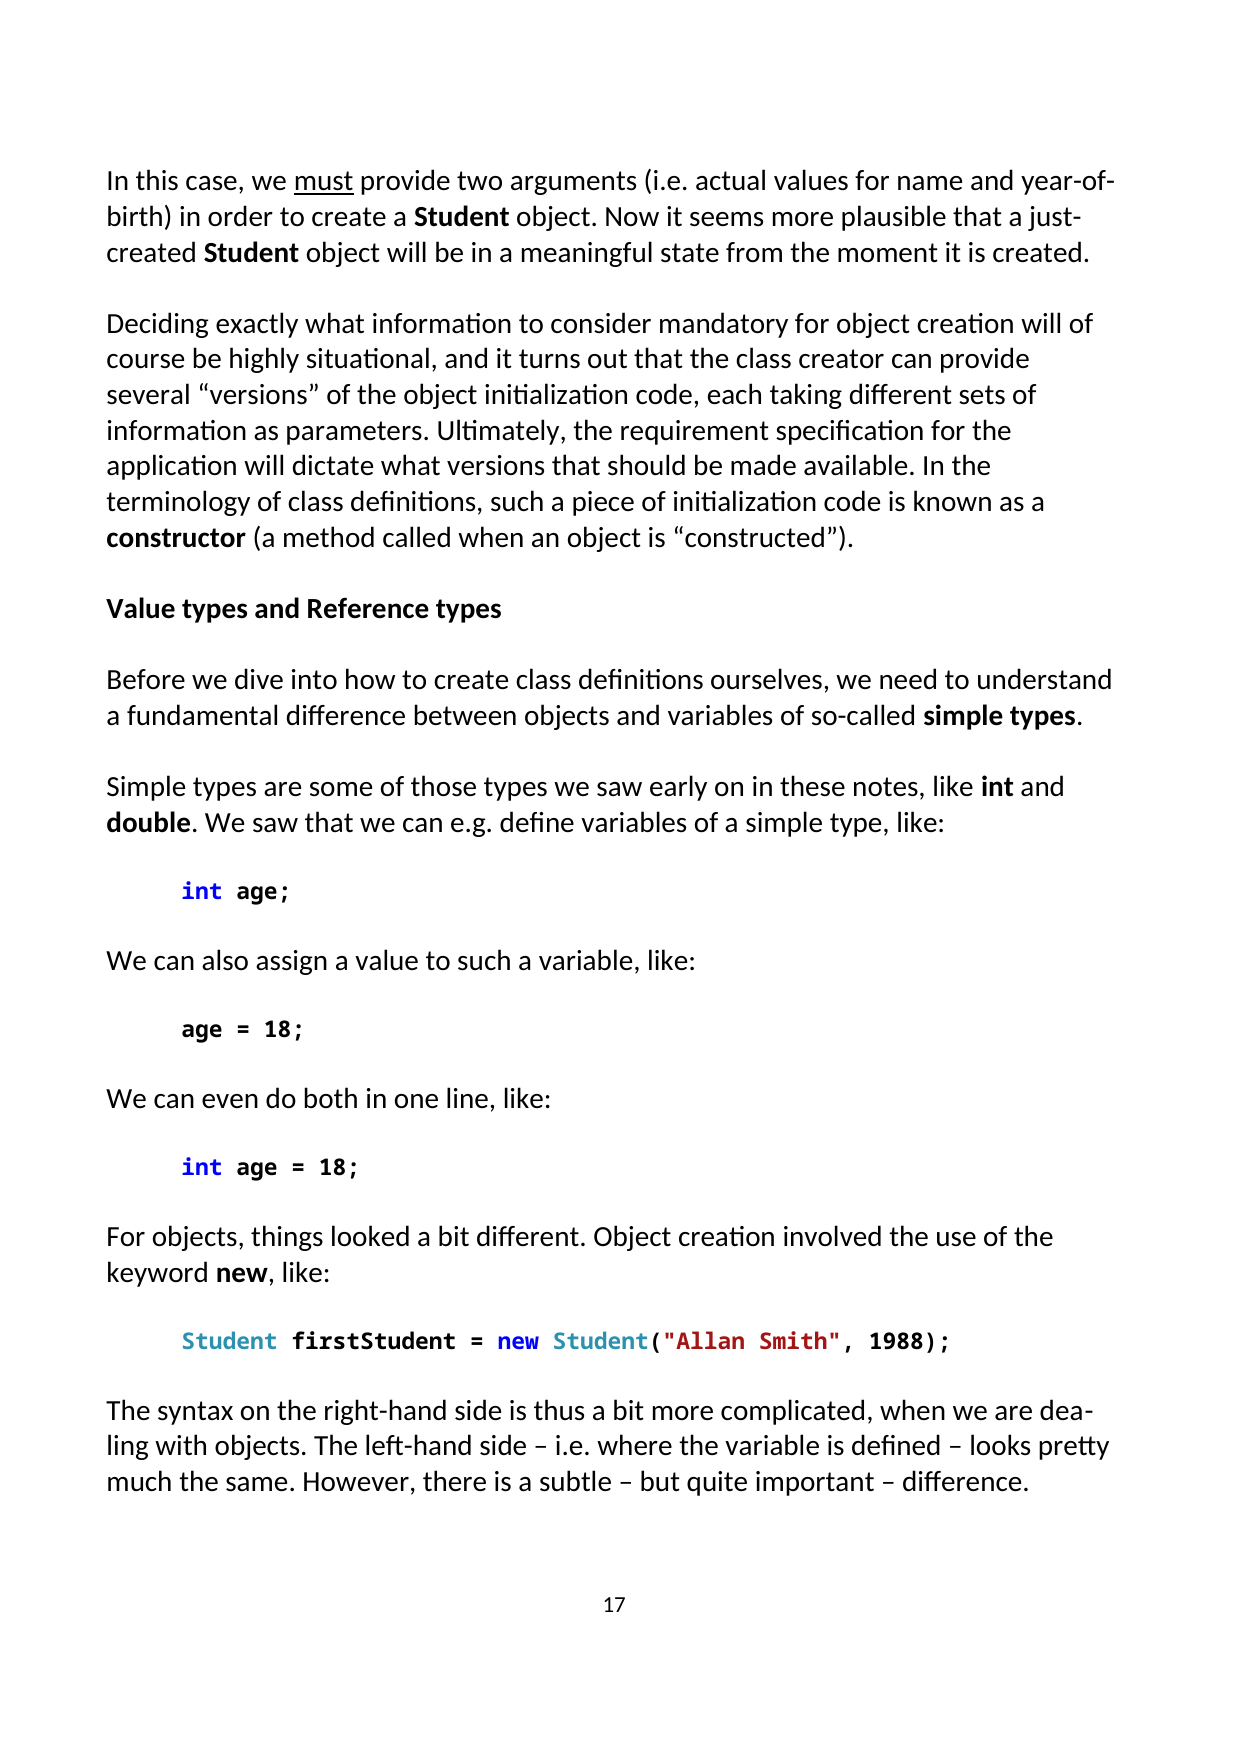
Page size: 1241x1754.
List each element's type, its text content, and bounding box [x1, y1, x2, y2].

text Simple types are some of those types we saw early on in these notes, like int and double. We saw that we can e.g. define variables of a simple type, like: [106, 768, 1121, 839]
text Student firstStudent = new Student("Allan Smith", 1988); [106, 1325, 1121, 1356]
subtitle Value types and Reference types [106, 590, 1121, 626]
text For objects, things looked a bit different. Object creation involved the use of the keyword new, like: [106, 1218, 1121, 1289]
text int age = 18; [106, 1151, 1121, 1182]
text We can also assign a value to such a variable, like: [106, 942, 1121, 977]
text int age; [106, 875, 1121, 906]
text In this case, we must provide two arguments (i.e. actual values for name and year-of-birth) in order to create a Student object. Now it seems more plausible that a just-created Student object will be in a meaningful state from the moment it is created. [106, 162, 1121, 269]
text Before we dive into how to create class definitions ourselves, we need to understand a fundamental difference between objects and variables of so-called simple types. [106, 661, 1121, 732]
text Deciding exactly what information to consider mandatory for object creation will of course be highly situational, and it turns out that the class creator can provide several “versions” of the object initialization code, each taking different sets of information as parameters. Ultimately, the requirement specification for the application will dictate what versions that should be made available. In the terminology of class definitions, such a piece of initialization code is known as a constructor (a method called when an object is “constructed”). [106, 305, 1121, 554]
text We can even do both in one line, like: [106, 1080, 1121, 1116]
text age = 18; [106, 1013, 1121, 1044]
text The syntax on the right-hand side is thus a bit more complicated, when we are dealing with objects. The left-hand side – i.e. where the variable is defined – looks pretty much the same. However, there is a subtle – but quite important – difference. [106, 1392, 1121, 1499]
